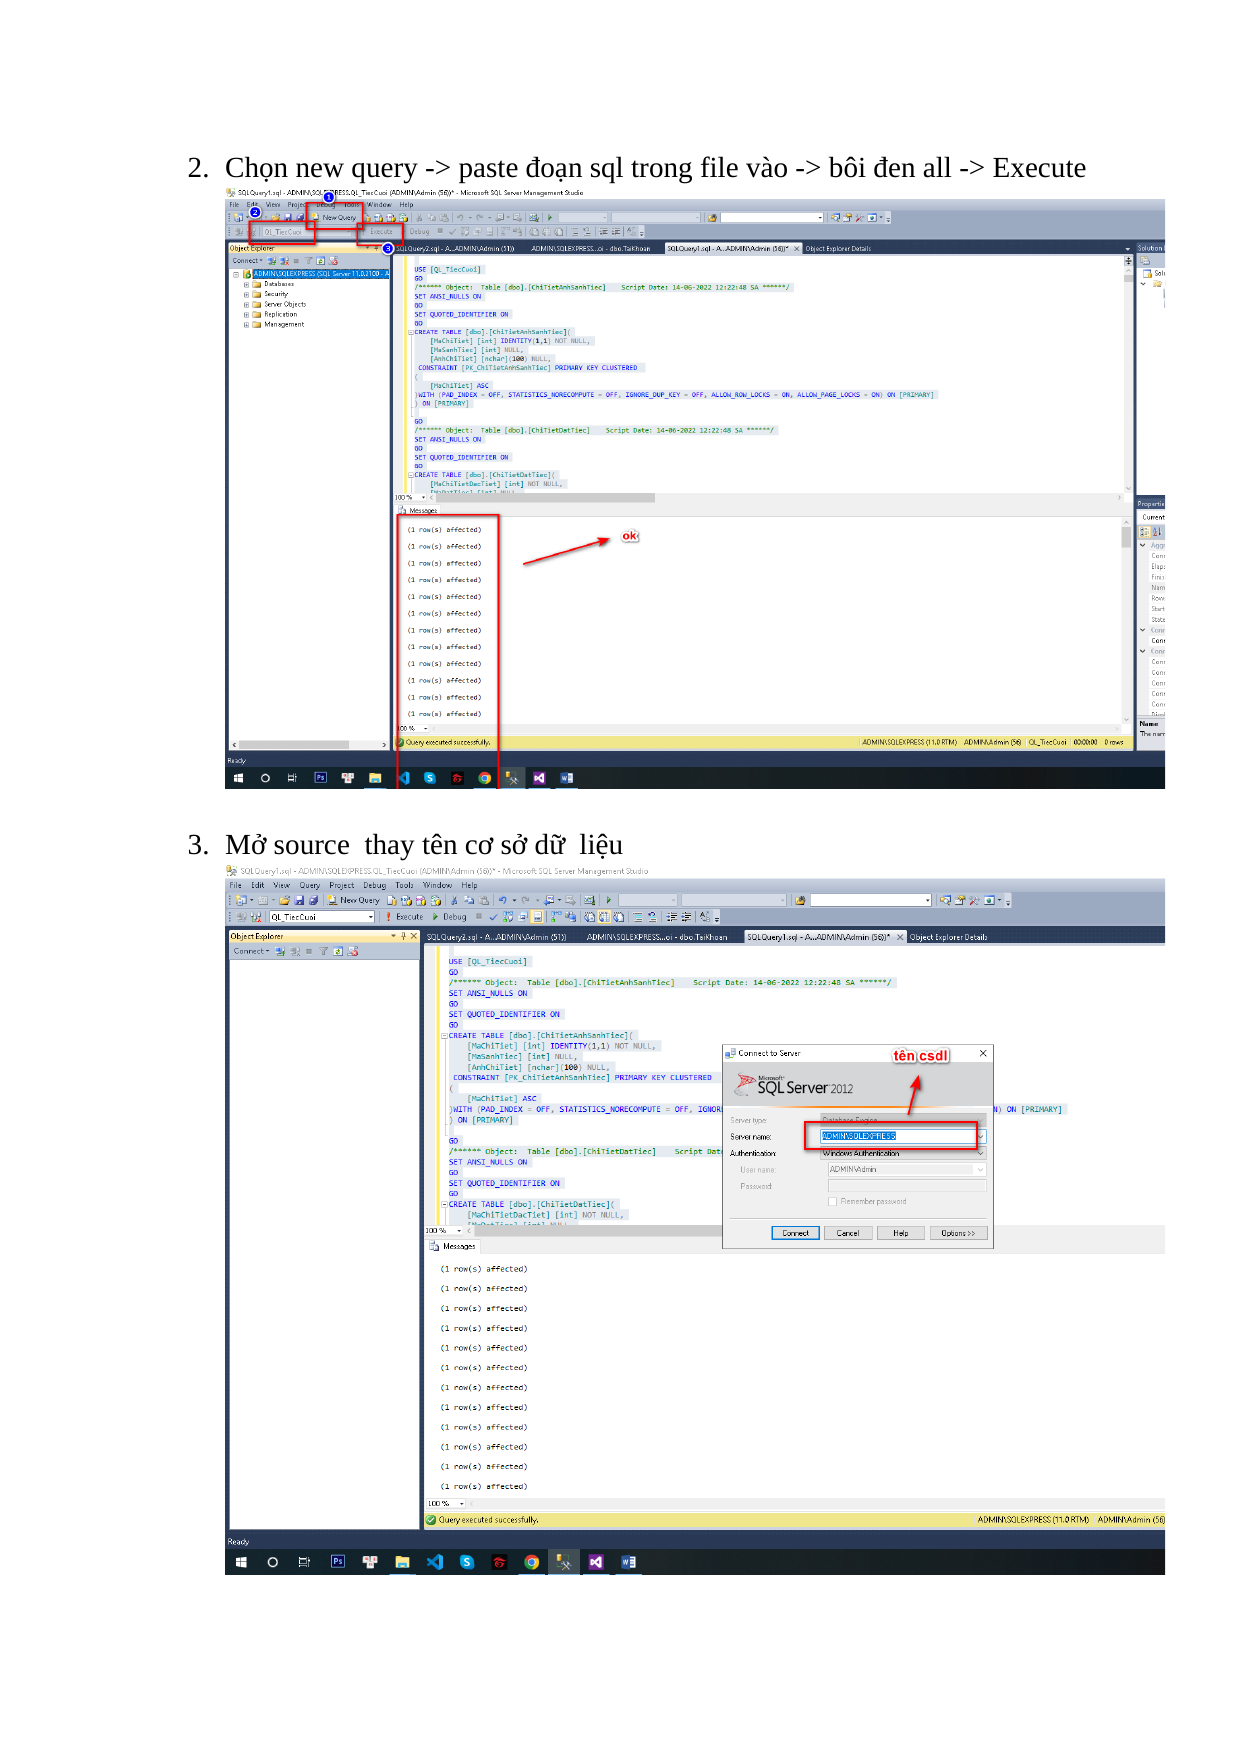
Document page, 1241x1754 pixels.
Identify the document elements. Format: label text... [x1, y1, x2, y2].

picture [225, 863, 1166, 1575]
picture [225, 186, 1166, 789]
